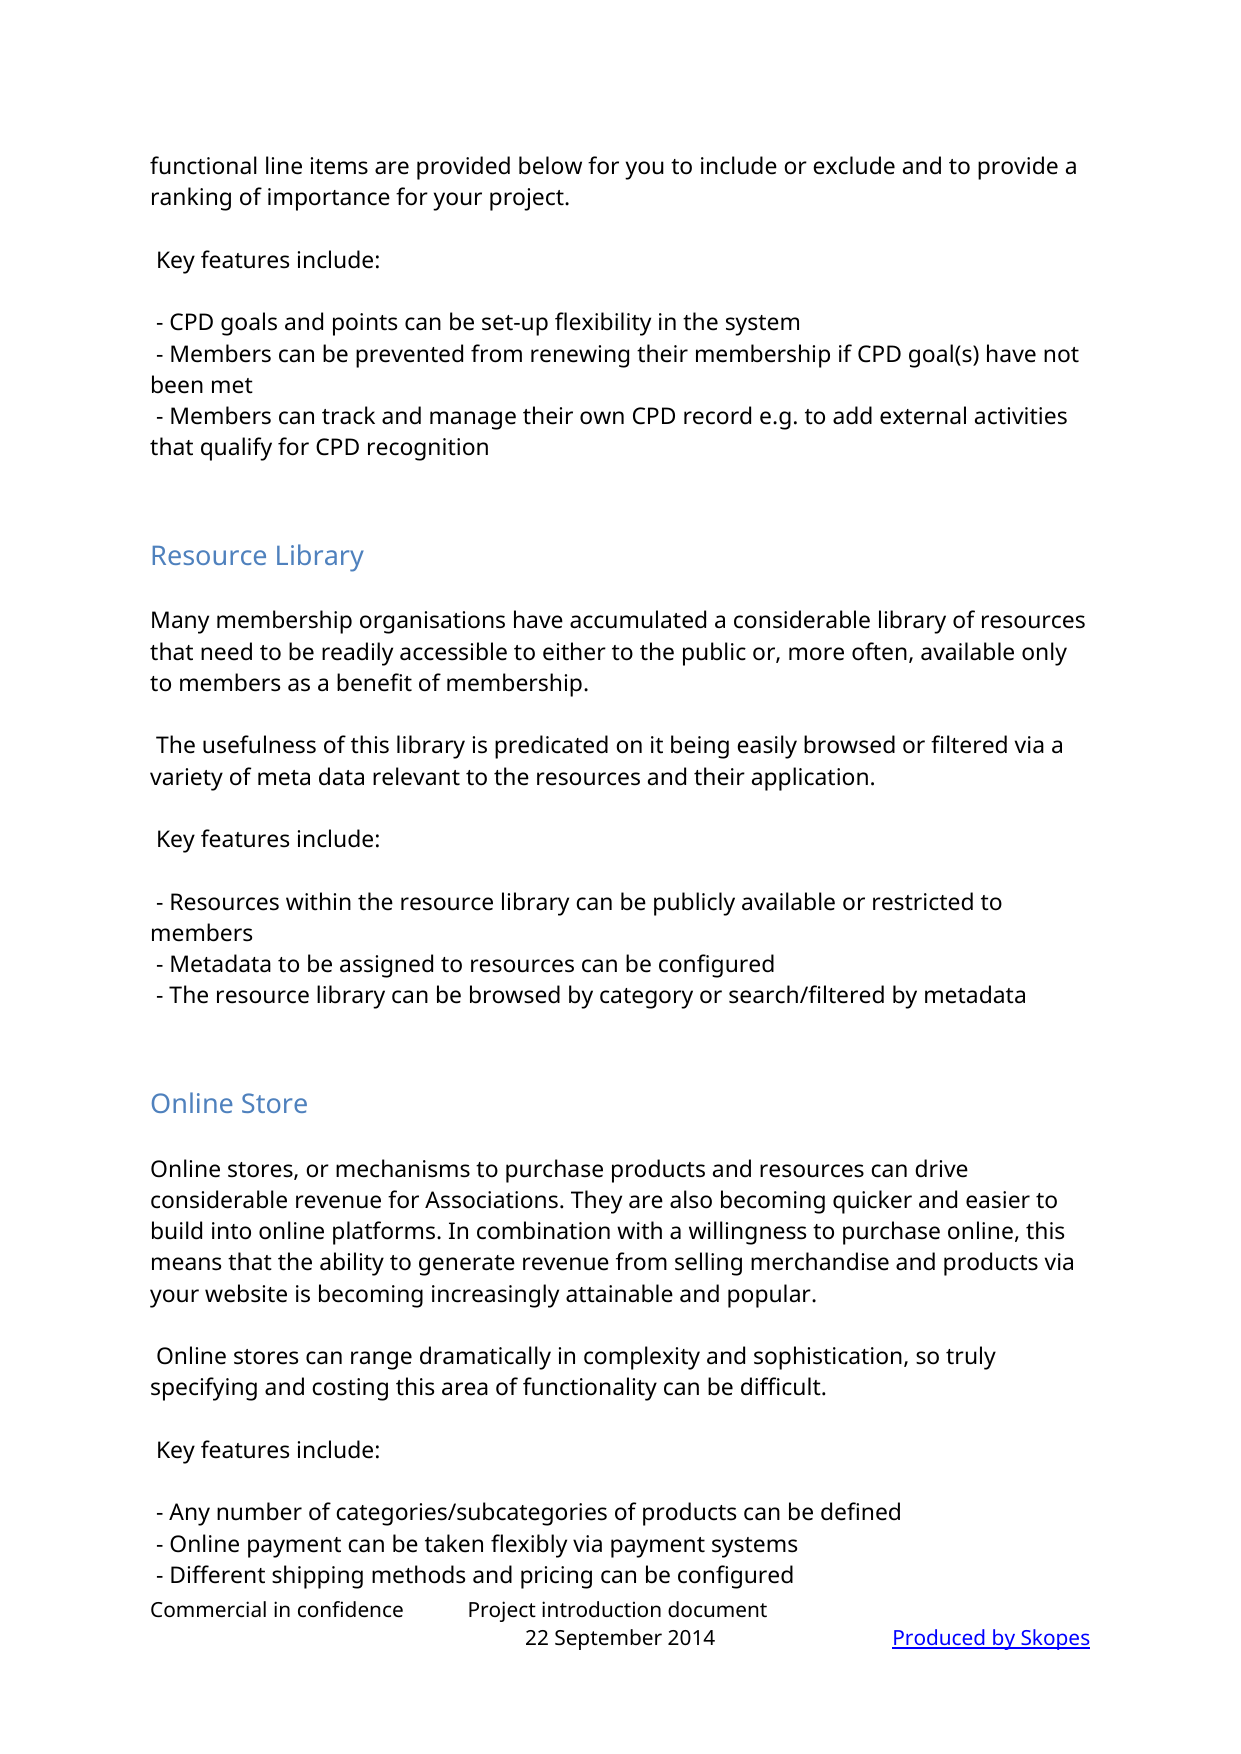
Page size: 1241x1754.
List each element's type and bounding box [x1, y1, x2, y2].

text [150, 150, 1090, 1590]
